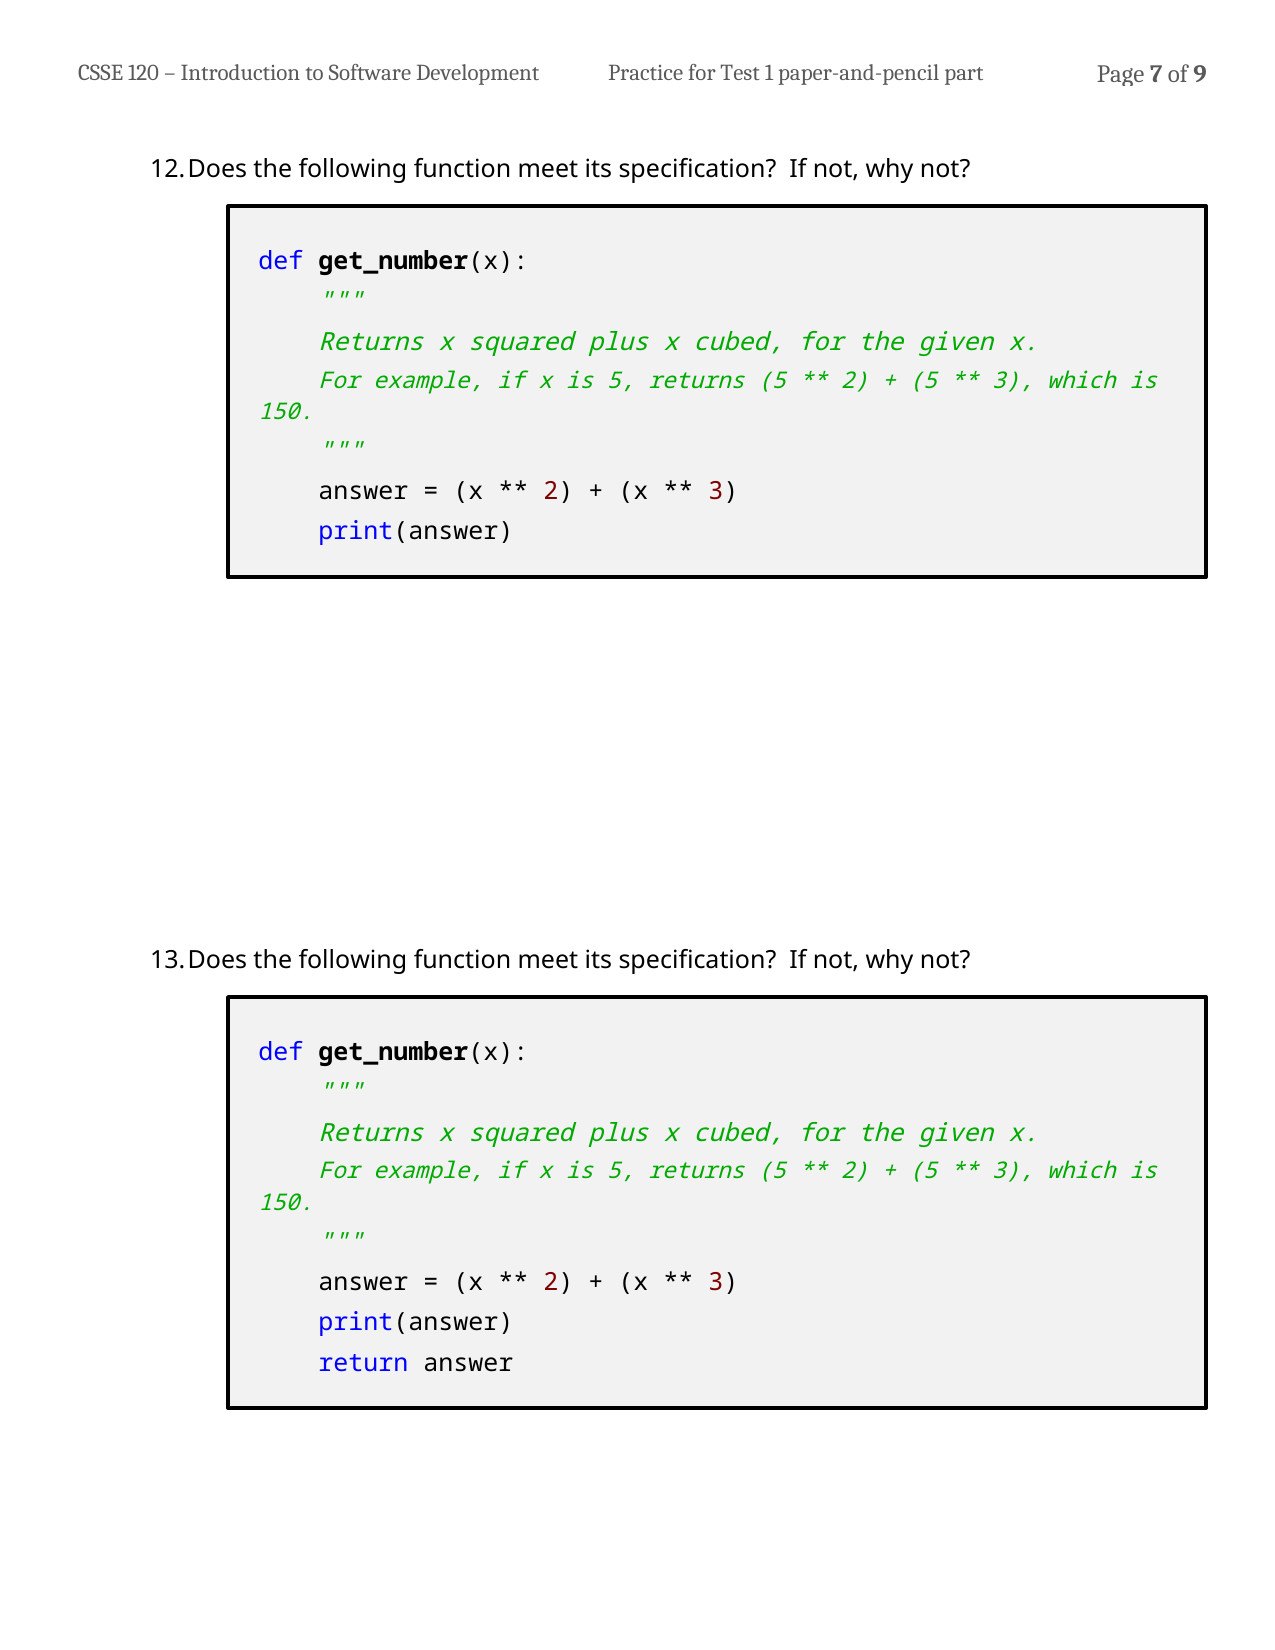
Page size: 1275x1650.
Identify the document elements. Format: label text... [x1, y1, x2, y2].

list Does the following function meet its specification? If not, why not? [150, 150, 1125, 184]
list Does the following function meet its specification? If not, why not? [150, 942, 1125, 976]
